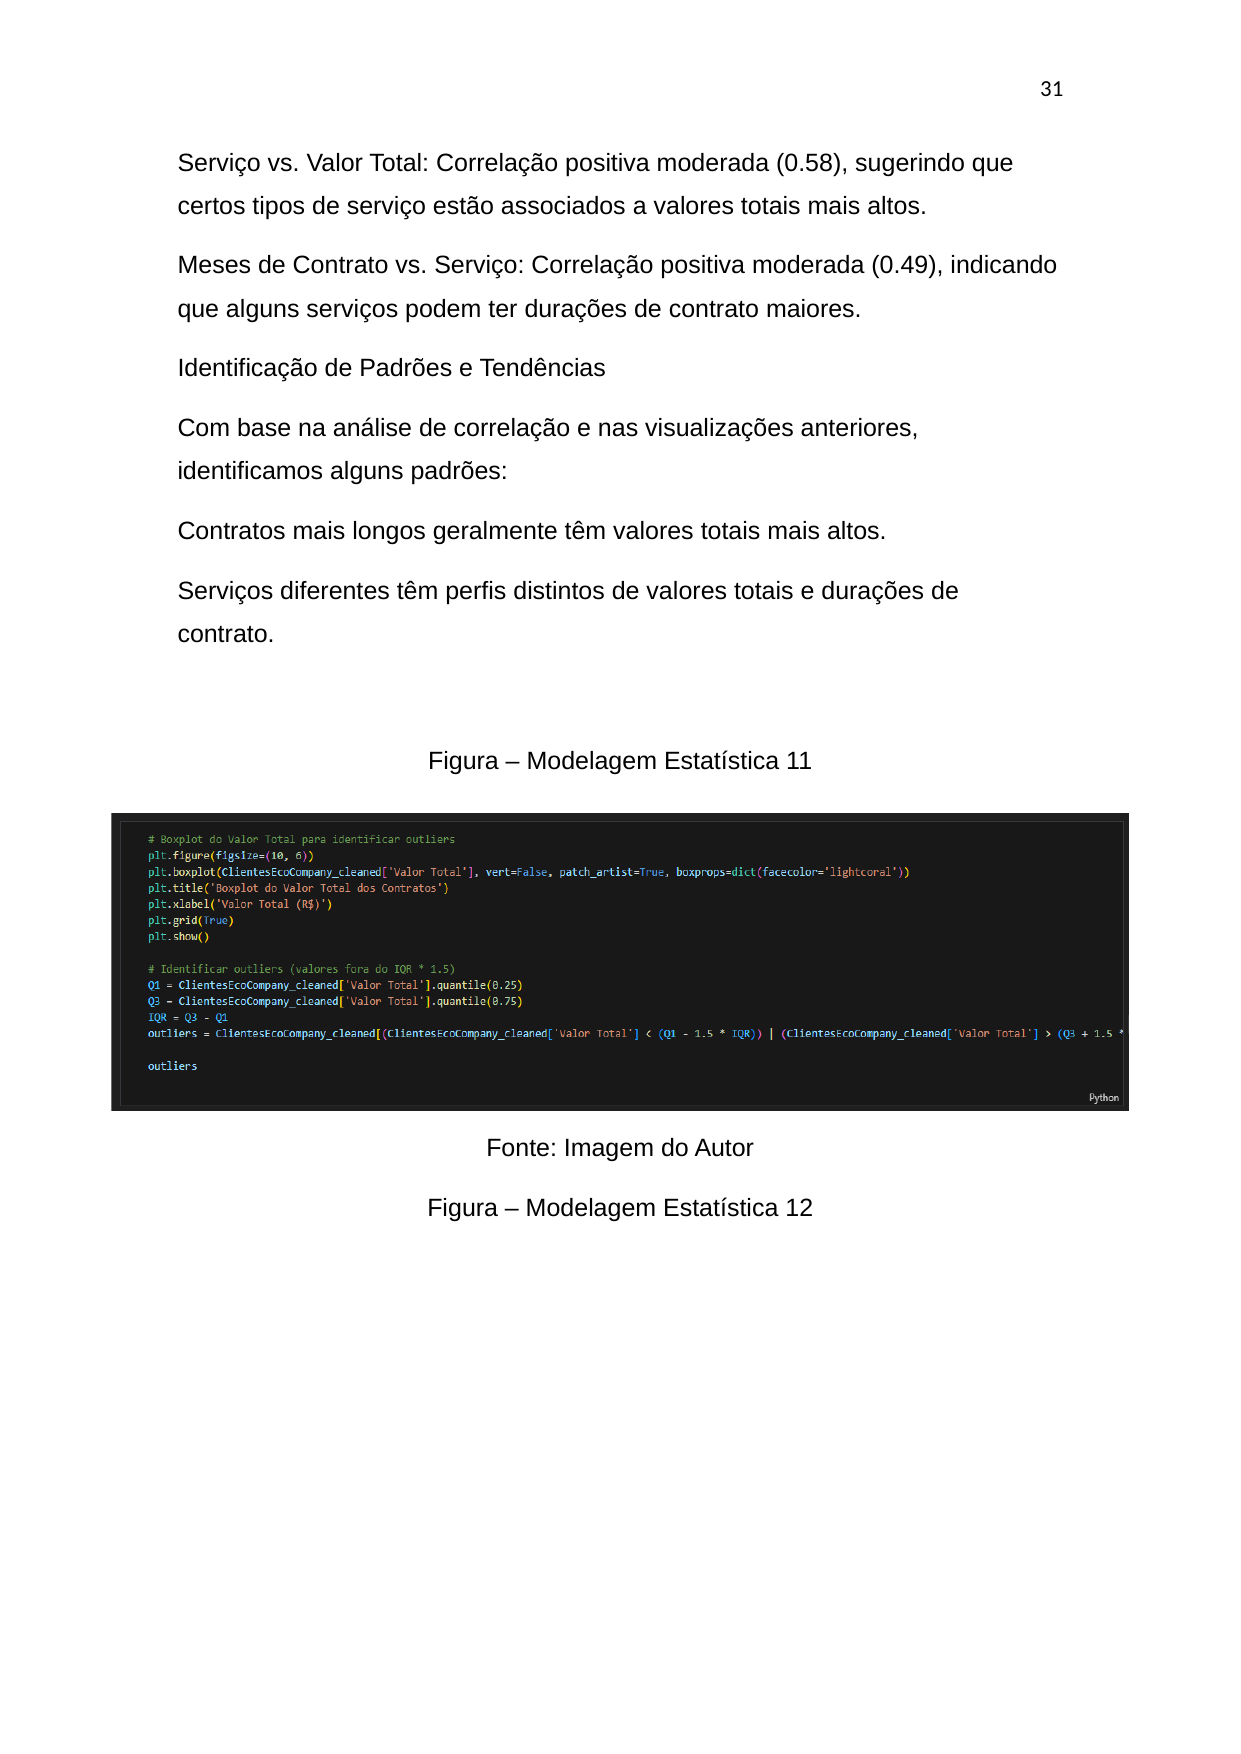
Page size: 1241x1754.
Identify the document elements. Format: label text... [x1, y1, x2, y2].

picture [111, 813, 1129, 1111]
text Meses de Contrato vs. Serviço: Correlação positiva moderada (0.49), indicando que alguns serviços podem ter durações de contrato maiores. [177, 251, 1063, 322]
text Figura – Modelagem Estatística 12 [177, 1193, 1063, 1222]
text Identificação de Padrões e Tendências [177, 353, 1063, 382]
text Com base na análise de correlação e nas visualizações anteriores, identificamos alguns padrões: [177, 413, 1063, 485]
text Serviços diferentes têm perfis distintos de valores totais e durações de contrato. [177, 576, 1063, 648]
text Serviço vs. Valor Total: Correlação positiva moderada (0.58), sugerindo que certos tipos de serviço estão associados a valores totais mais altos. [177, 148, 1063, 219]
text Figura – Modelagem Estatística 11 [177, 746, 1063, 774]
text Fonte: Imagem do Autor [177, 1133, 1063, 1162]
text Contratos mais longos geralmente têm valores totais mais altos. [177, 516, 1063, 545]
